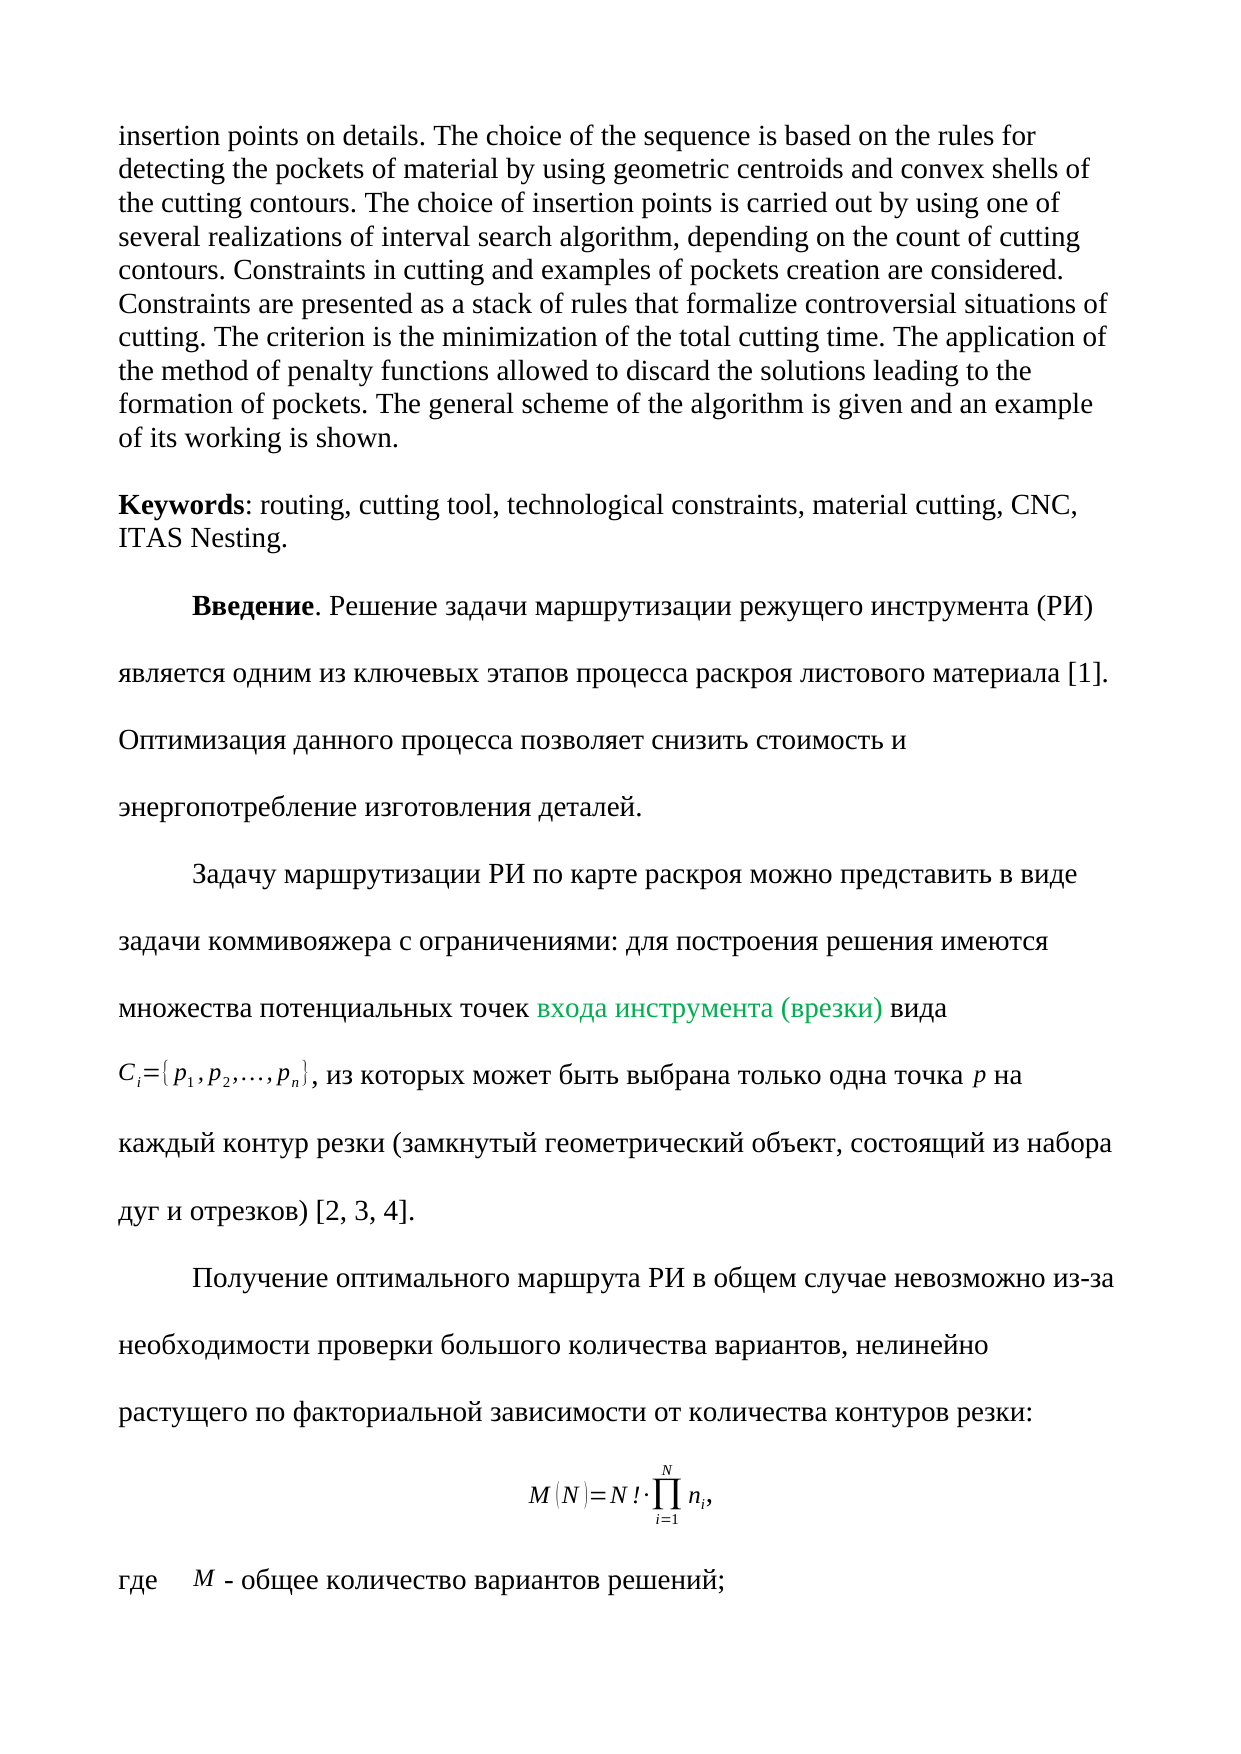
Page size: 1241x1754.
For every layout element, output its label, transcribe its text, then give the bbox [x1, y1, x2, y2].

text Keywords: routing, cutting tool, technological constraints, material cutting, CNC, ITAS Nesting. [118, 487, 1122, 554]
text Получение оптимального маршрута РИ в общем случае невозможно из-за необходимости проверки большого количества вариантов, нелинейно растущего по факториальной зависимости от количества контуров резки: [118, 1260, 1122, 1427]
text где - общее количество вариантов решений; [118, 1562, 1122, 1595]
text Задачу маршрутизации РИ по карте раскроя можно представить в виде задачи коммивояжера с ограничениями: для построения решения имеются множества потенциальных точек входа инструмента (врезки) вида , из которых может быть выбрана только одна точка на каждый контур резки (замкнутый геометрический объект, состоящий из набора дуг и отрезков) [2, 3, 4]. [118, 856, 1122, 1226]
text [118, 118, 1122, 453]
text , [118, 1461, 1122, 1528]
text Введение. Решение задачи маршрутизации режущего инструмента (РИ) является одним из ключевых этапов процесса раскроя листового материала [1]. Оптимизация данного процесса позволяет снизить стоимость и энергопотребление изготовления деталей. [118, 588, 1122, 822]
